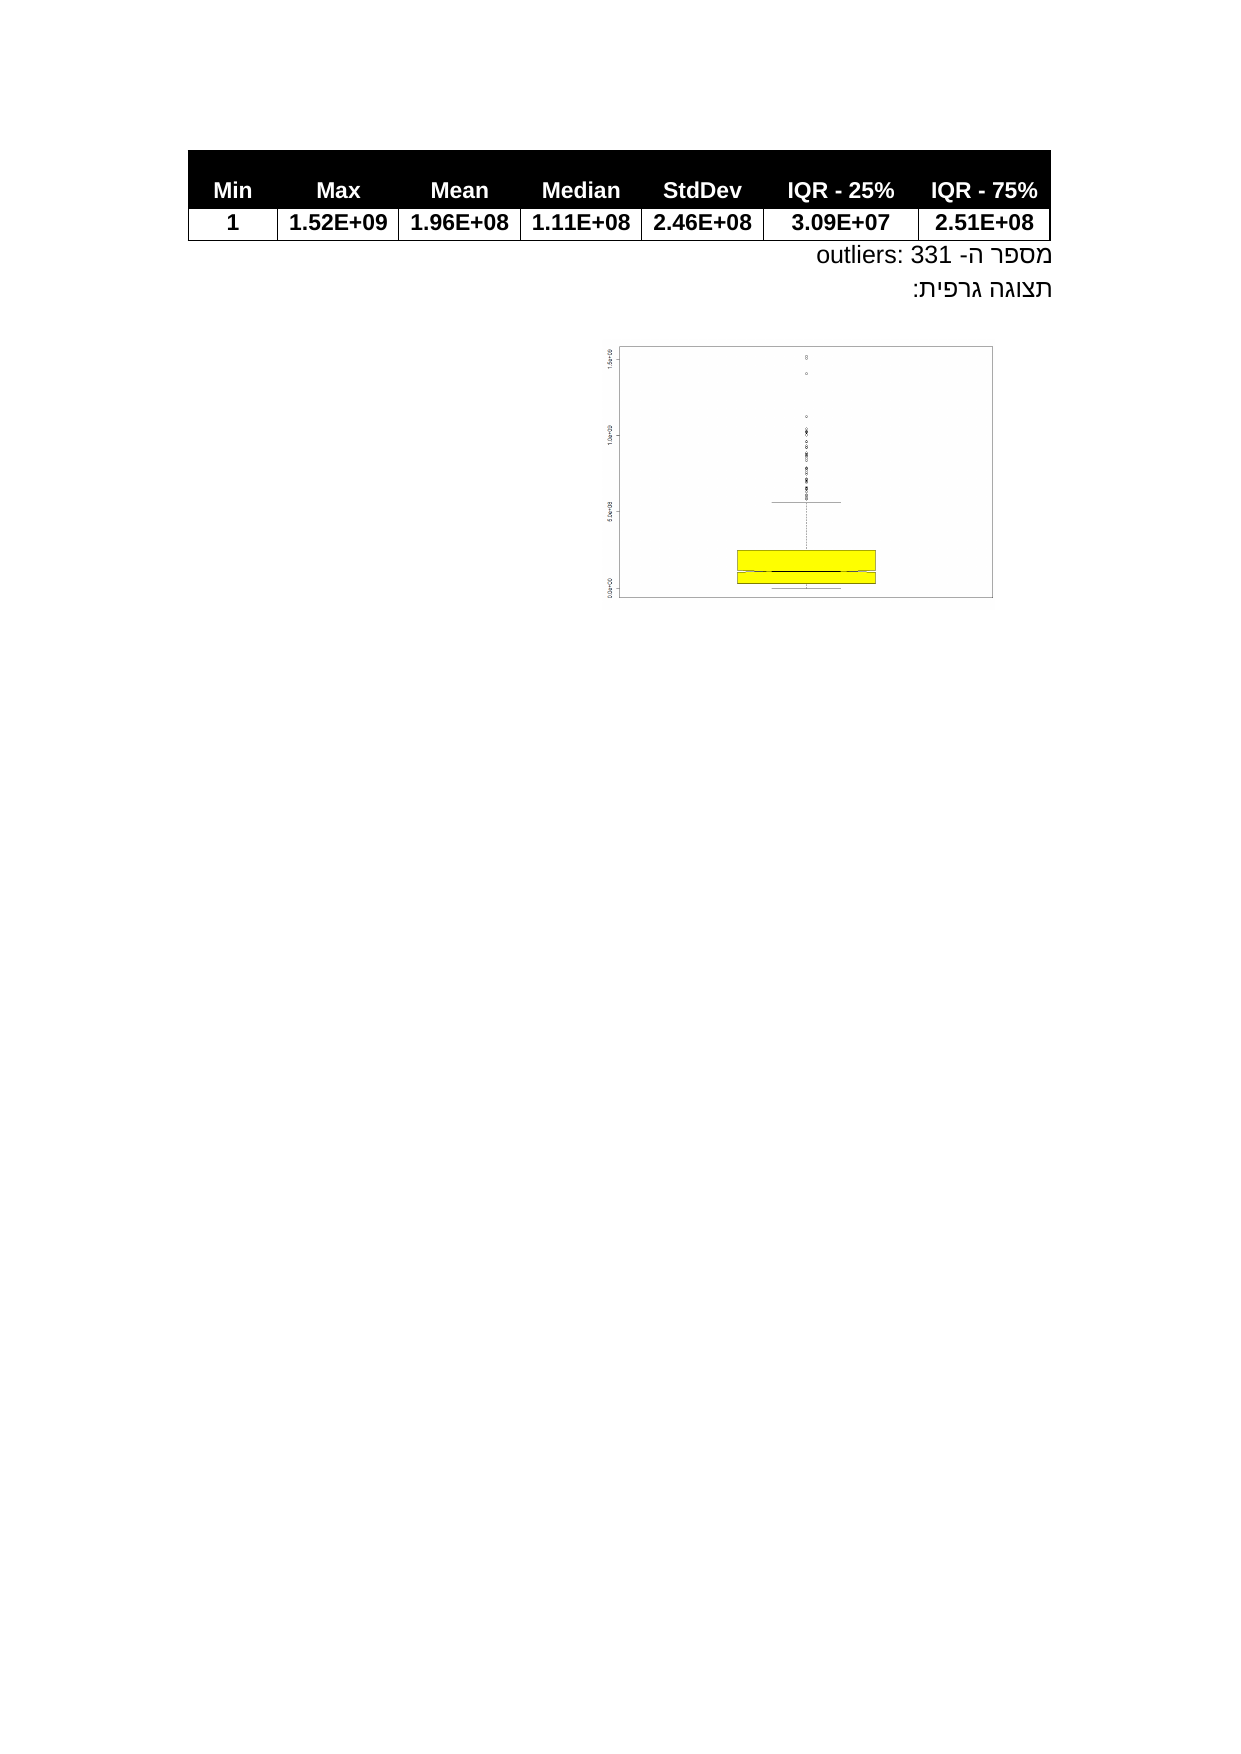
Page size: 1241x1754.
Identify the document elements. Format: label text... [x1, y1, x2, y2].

table_cell 1.11E+08 [521, 209, 641, 239]
table_header IQR - 75% [919, 151, 1049, 208]
table_cell 1.96E+08 [399, 209, 520, 239]
text תצוגה גרפית: [187, 273, 1053, 302]
table_cell 1 [189, 209, 277, 239]
table_header Max [278, 151, 398, 208]
table_cell 2.46E+08 [642, 209, 763, 239]
table_header StdDev [642, 151, 763, 208]
table_header Median [521, 151, 641, 208]
table_cell 3.09E+07 [764, 209, 918, 239]
text מספר ה- outliers: 331 [187, 241, 1053, 269]
table_header IQR - 25% [764, 151, 918, 208]
table_header Min [189, 151, 277, 208]
table_cell 1.52E+09 [278, 209, 398, 239]
picture [602, 339, 996, 610]
table_cell 2.51E+08 [919, 209, 1049, 239]
table_header Mean [399, 151, 520, 208]
